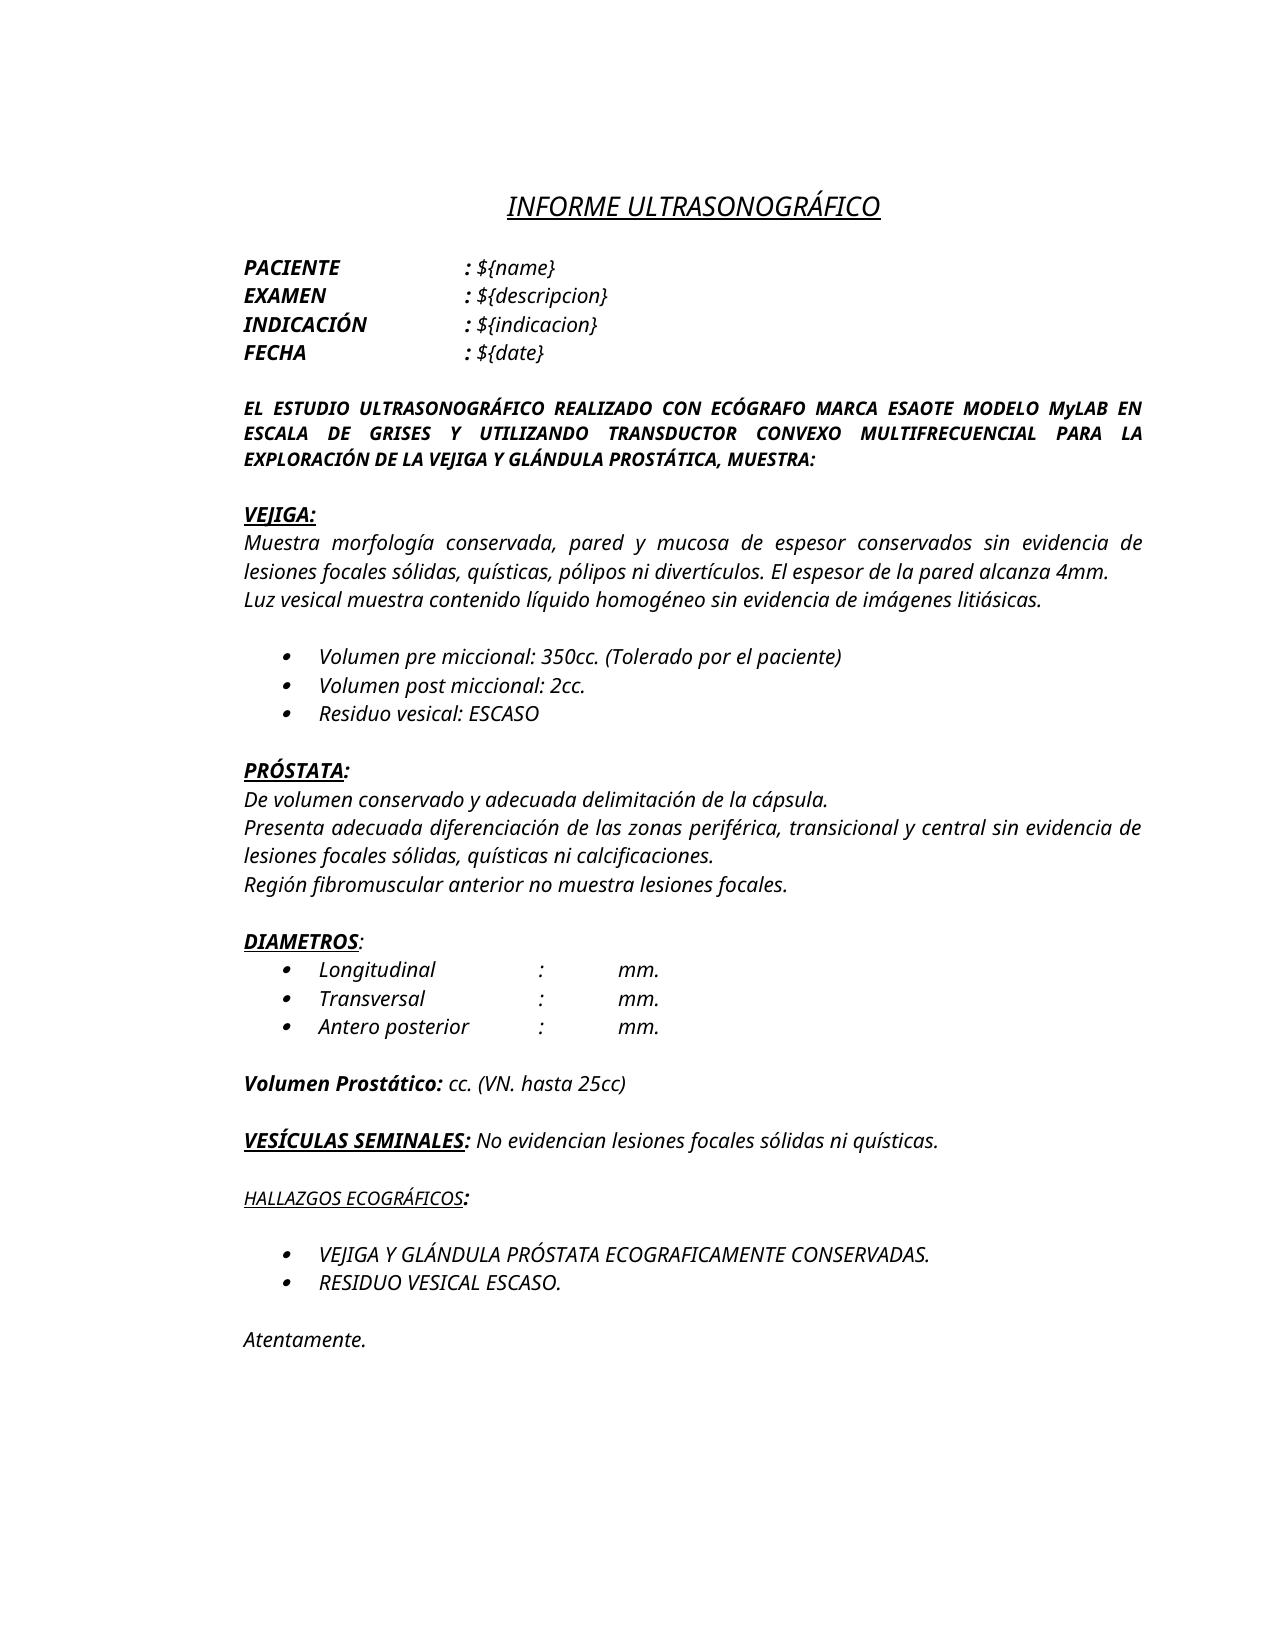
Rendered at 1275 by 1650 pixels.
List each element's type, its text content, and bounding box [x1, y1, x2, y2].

text VESÍCULAS SEMINALES: No evidencian lesiones focales sólidas ni quísticas. [244, 1126, 1144, 1154]
text DIAMETROS: [244, 927, 1144, 955]
text Atentamente. [244, 1325, 1144, 1353]
text VEJIGA: [244, 500, 1144, 528]
text FECHA : ${date} [244, 338, 1144, 367]
text EXAMEN : ${descripcion} [244, 281, 1144, 310]
text Volumen Prostático: cc. (VN. hasta 25cc) [244, 1069, 1144, 1097]
list Volumen post miccional: 2cc. [281, 671, 1144, 699]
list Antero posterior : mm. [281, 1012, 1144, 1041]
text INDICACIÓN : ${indicacion} [244, 310, 1144, 338]
text Presenta adecuada diferenciación de las zonas periférica, transicional y central sin evidencia de lesiones focales sólidas, quísticas ni calcificaciones. [244, 813, 1144, 870]
list VEJIGA Y GLÁNDULA PRÓSTATA ECOGRAFICAMENTE CONSERVADAS. [281, 1240, 1144, 1268]
text HALLAZGOS ECOGRÁFICOS: [244, 1183, 1144, 1211]
text Luz vesical muestra contenido líquido homogéneo sin evidencia de imágenes litiásicas. [244, 585, 1144, 614]
list Residuo vesical: ESCASO [281, 699, 1144, 728]
list Longitudinal : mm. [281, 955, 1144, 984]
text Muestra morfología conservada, pared y mucosa de espesor conservados sin evidencia de lesiones focales sólidas, quísticas, pólipos ni divertículos. El espesor de la pared alcanza 4mm. [244, 528, 1144, 585]
text De volumen conservado y adecuada delimitación de la cápsula. [244, 785, 1144, 813]
list RESIDUO VESICAL ESCASO. [281, 1268, 1144, 1297]
text EL ESTUDIO ULTRASONOGRÁFICO REALIZADO CON ECÓGRAFO MARCA ESAOTE MODELO MyLAB EN ESCALA DE GRISES Y UTILIZANDO TRANSDUCTOR CONVEXO MULTIFRECUENCIAL PARA LA EXPLORACIÓN DE LA VEJIGA Y GLÁNDULA PROSTÁTICA, MUESTRA: [244, 395, 1144, 472]
list Volumen pre miccional: 350cc. (Tolerado por el paciente) [281, 642, 1144, 671]
title INFORME ULTRASONOGRÁFICO [244, 187, 1144, 224]
text PACIENTE : ${name} [244, 253, 1144, 281]
text Región fibromuscular anterior no muestra lesiones focales. [244, 870, 1144, 898]
list Transversal : mm. [281, 984, 1144, 1012]
text PRÓSTATA: [244, 756, 1144, 785]
